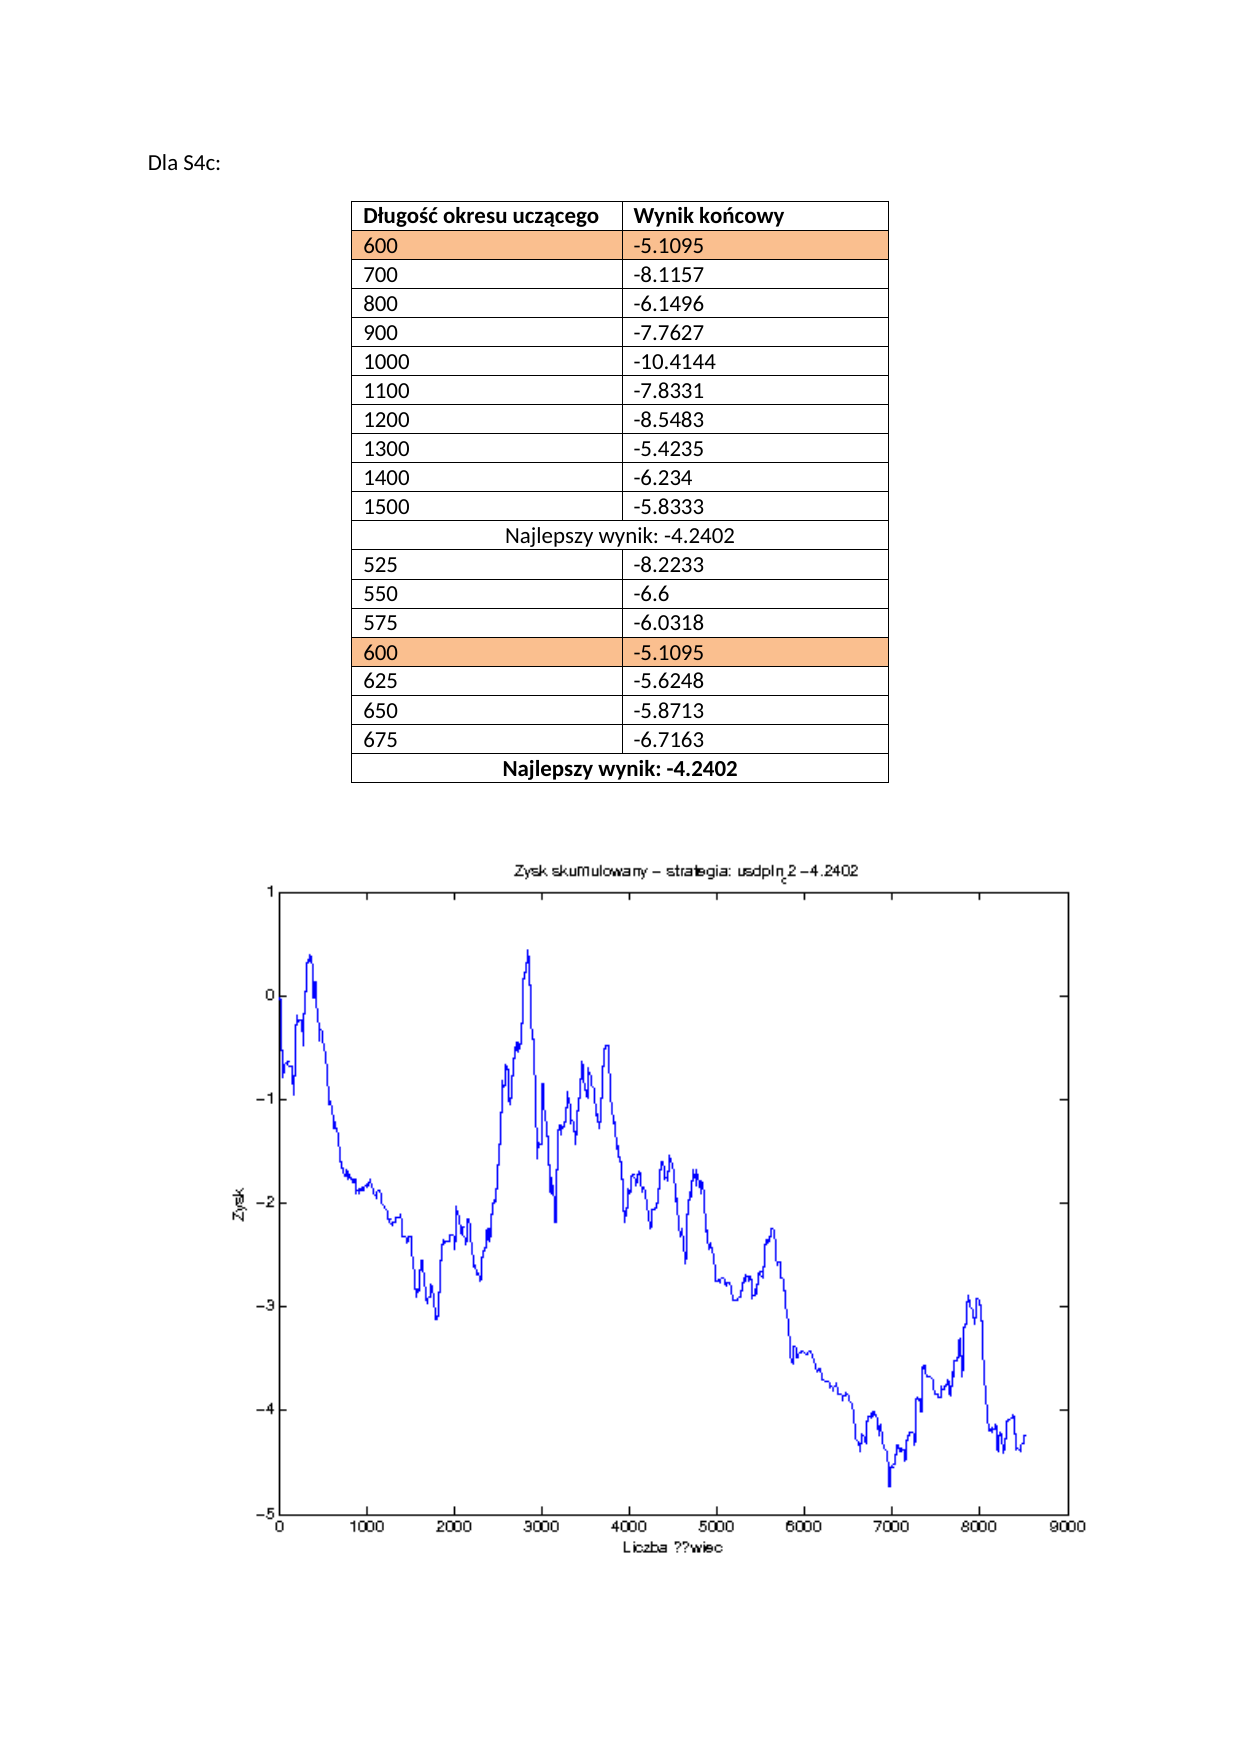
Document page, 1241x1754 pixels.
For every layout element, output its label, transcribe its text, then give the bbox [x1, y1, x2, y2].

table_cell 1300 [352, 434, 622, 462]
table_cell 800 [352, 289, 622, 317]
table_cell 650 [352, 696, 622, 724]
table_cell -5.8333 [623, 492, 888, 520]
table_cell -6.6 [623, 580, 888, 607]
table_cell 700 [352, 260, 622, 288]
table_cell -5.1095 [623, 231, 888, 259]
table_header Długość okresu uczącego [352, 202, 622, 230]
table_cell -7.7627 [623, 318, 888, 346]
table_cell -8.1157 [623, 260, 888, 288]
table_cell -6.7163 [623, 725, 888, 753]
table_cell -5.6248 [623, 667, 888, 695]
table_header Wynik końcowy [623, 202, 888, 230]
table_cell 550 [352, 580, 622, 607]
table_cell 675 [352, 725, 622, 753]
table_cell 600 [352, 231, 622, 259]
table_cell -5.4235 [623, 434, 888, 462]
table_cell -8.5483 [623, 405, 888, 433]
table_cell 900 [352, 318, 622, 346]
text Dla S4c: [148, 148, 1093, 176]
table_cell Najlepszy wynik: -4.2402 [352, 521, 888, 549]
table_cell -6.0318 [623, 609, 888, 637]
table_cell 1500 [352, 492, 622, 520]
table_cell 600 [352, 638, 622, 666]
table_cell -6.1496 [623, 289, 888, 317]
table_cell -5.1095 [623, 638, 888, 666]
table_cell 575 [352, 609, 622, 637]
table_cell 1200 [352, 405, 622, 433]
table_cell 1000 [352, 347, 622, 375]
table_cell -5.8713 [623, 696, 888, 724]
table_cell 1400 [352, 463, 622, 491]
table_cell -8.2233 [623, 550, 888, 578]
table_cell -7.8331 [623, 376, 888, 404]
table_cell 525 [352, 550, 622, 578]
table_cell 625 [352, 667, 622, 695]
table_cell -6.234 [623, 463, 888, 491]
picture [147, 836, 1165, 1599]
table_cell -10.4144 [623, 347, 888, 375]
table_cell Najlepszy wynik: -4.2402 [352, 754, 888, 782]
table_cell 1100 [352, 376, 622, 404]
